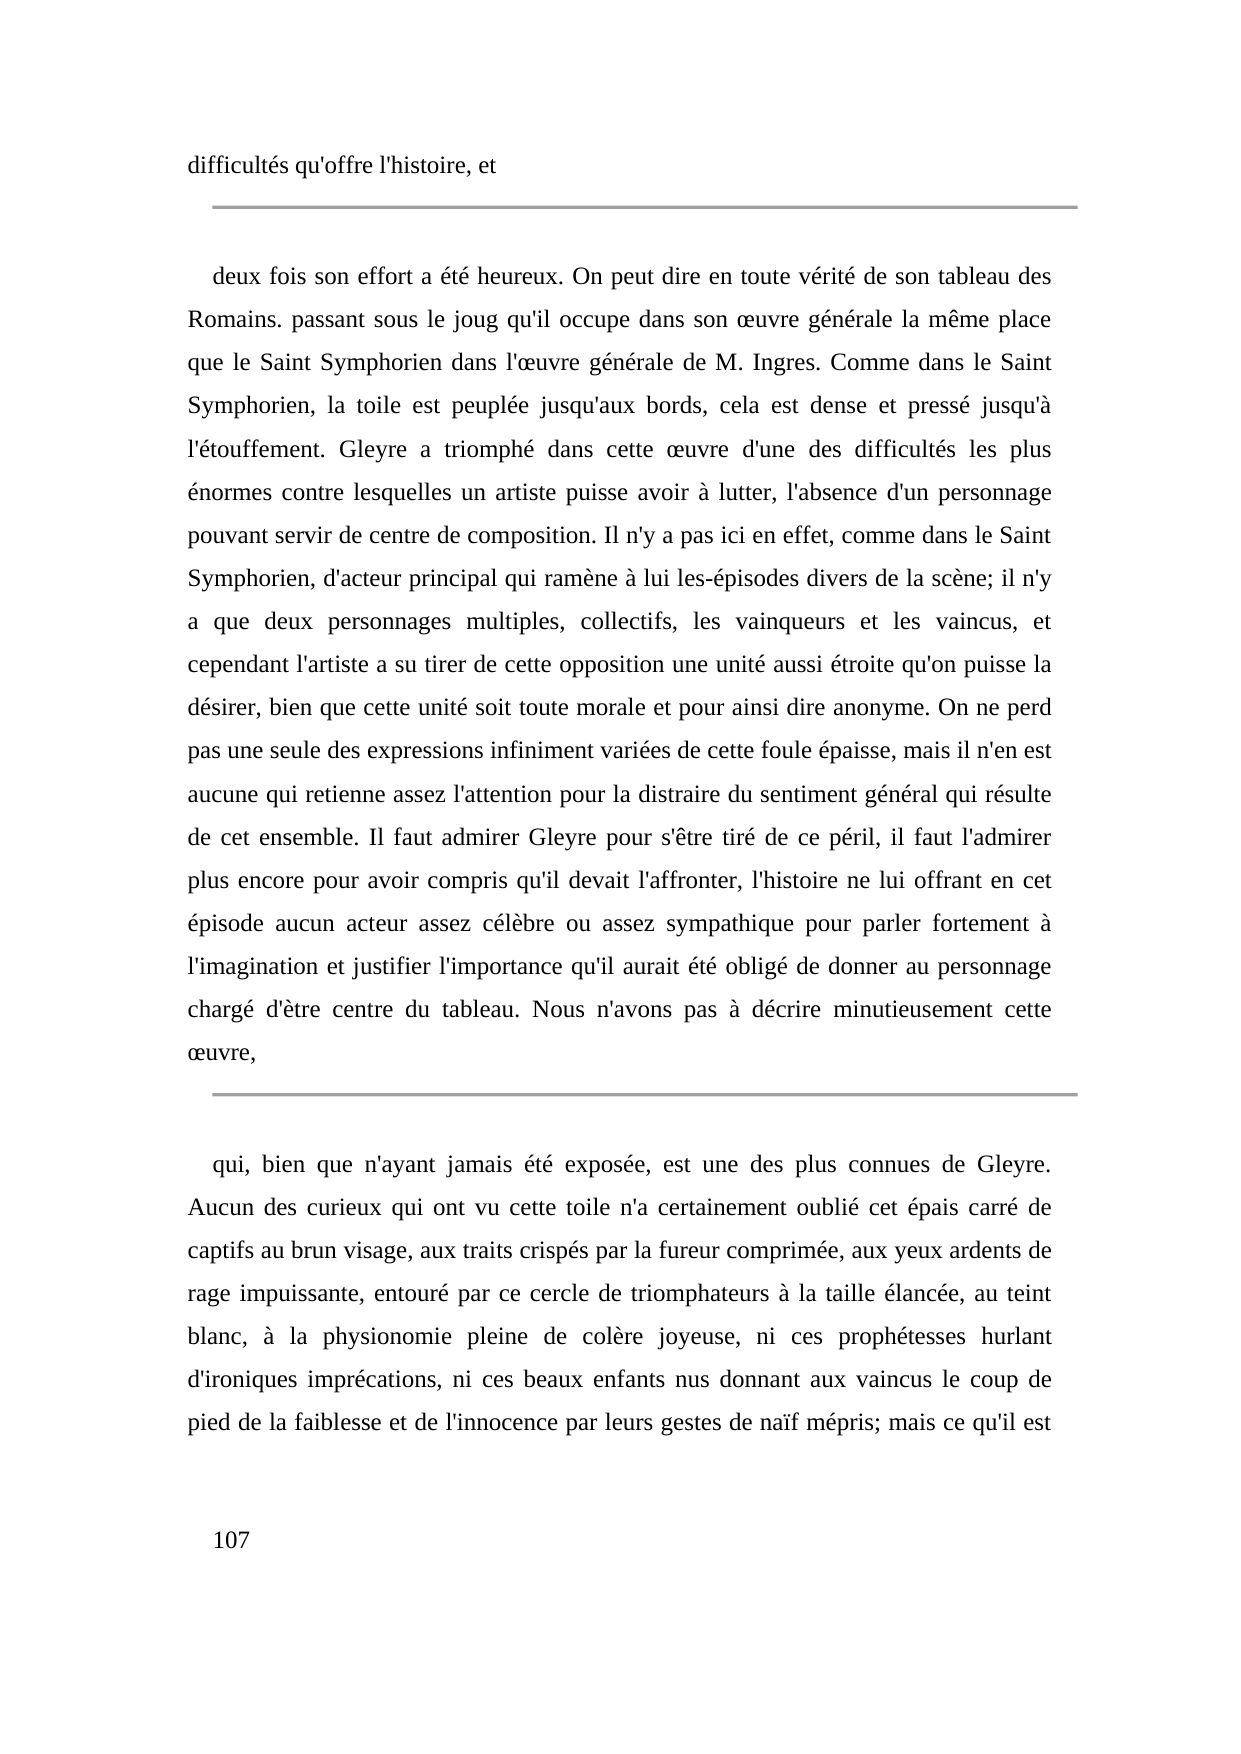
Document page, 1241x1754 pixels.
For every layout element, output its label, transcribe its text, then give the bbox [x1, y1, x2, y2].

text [187, 1149, 1053, 1436]
text deux fois son effort a été heureux. On peut dire en toute vérité de son tableau des Romains. passant sous le joug qu'il occupe dans son œuvre générale la même place que le Saint Symphorien dans l'œuvre générale de M. Ingres. Comme dans le Saint Symphorien, la toile est peuplée jusqu'aux bords, cela est dense et pressé jusqu'à l'étouffement. Gleyre a triomphé dans cette œuvre d'une des difficultés les plus énormes contre lesquelles un artiste puisse avoir à lutter, l'absence d'un personnage pouvant servir de centre de composition. Il n'y a pas ici en effet, comme dans le Saint Symphorien, d'acteur principal qui ramène à lui les-épisodes divers de la scène; il n'y a que deux personnages multiples, collectifs, les vainqueurs et les vaincus, et cependant l'artiste a su tirer de cette opposition une unité aussi étroite qu'on puisse la désirer, bien que cette unité soit toute morale et pour ainsi dire anonyme. On ne perd pas une seule des expressions infiniment variées de cette foule épaisse, mais il n'en est aucune qui retienne assez l'attention pour la distraire du sentiment général qui résulte de cet ensemble. Il faut admirer Gleyre pour s'être tiré de ce péril, il faut l'admirer plus encore pour avoir compris qu'il devait l'affronter, l'histoire ne lui offrant en cet épisode aucun acteur assez célèbre ou assez sympathique pour parler fortement à l'imagination et justifier l'importance qu'il aurait été obligé de donner au personnage chargé d'ètre centre du tableau. Nous n'avons pas à décrire minutieusement cette œuvre, [187, 261, 1053, 1066]
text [187, 150, 1053, 179]
